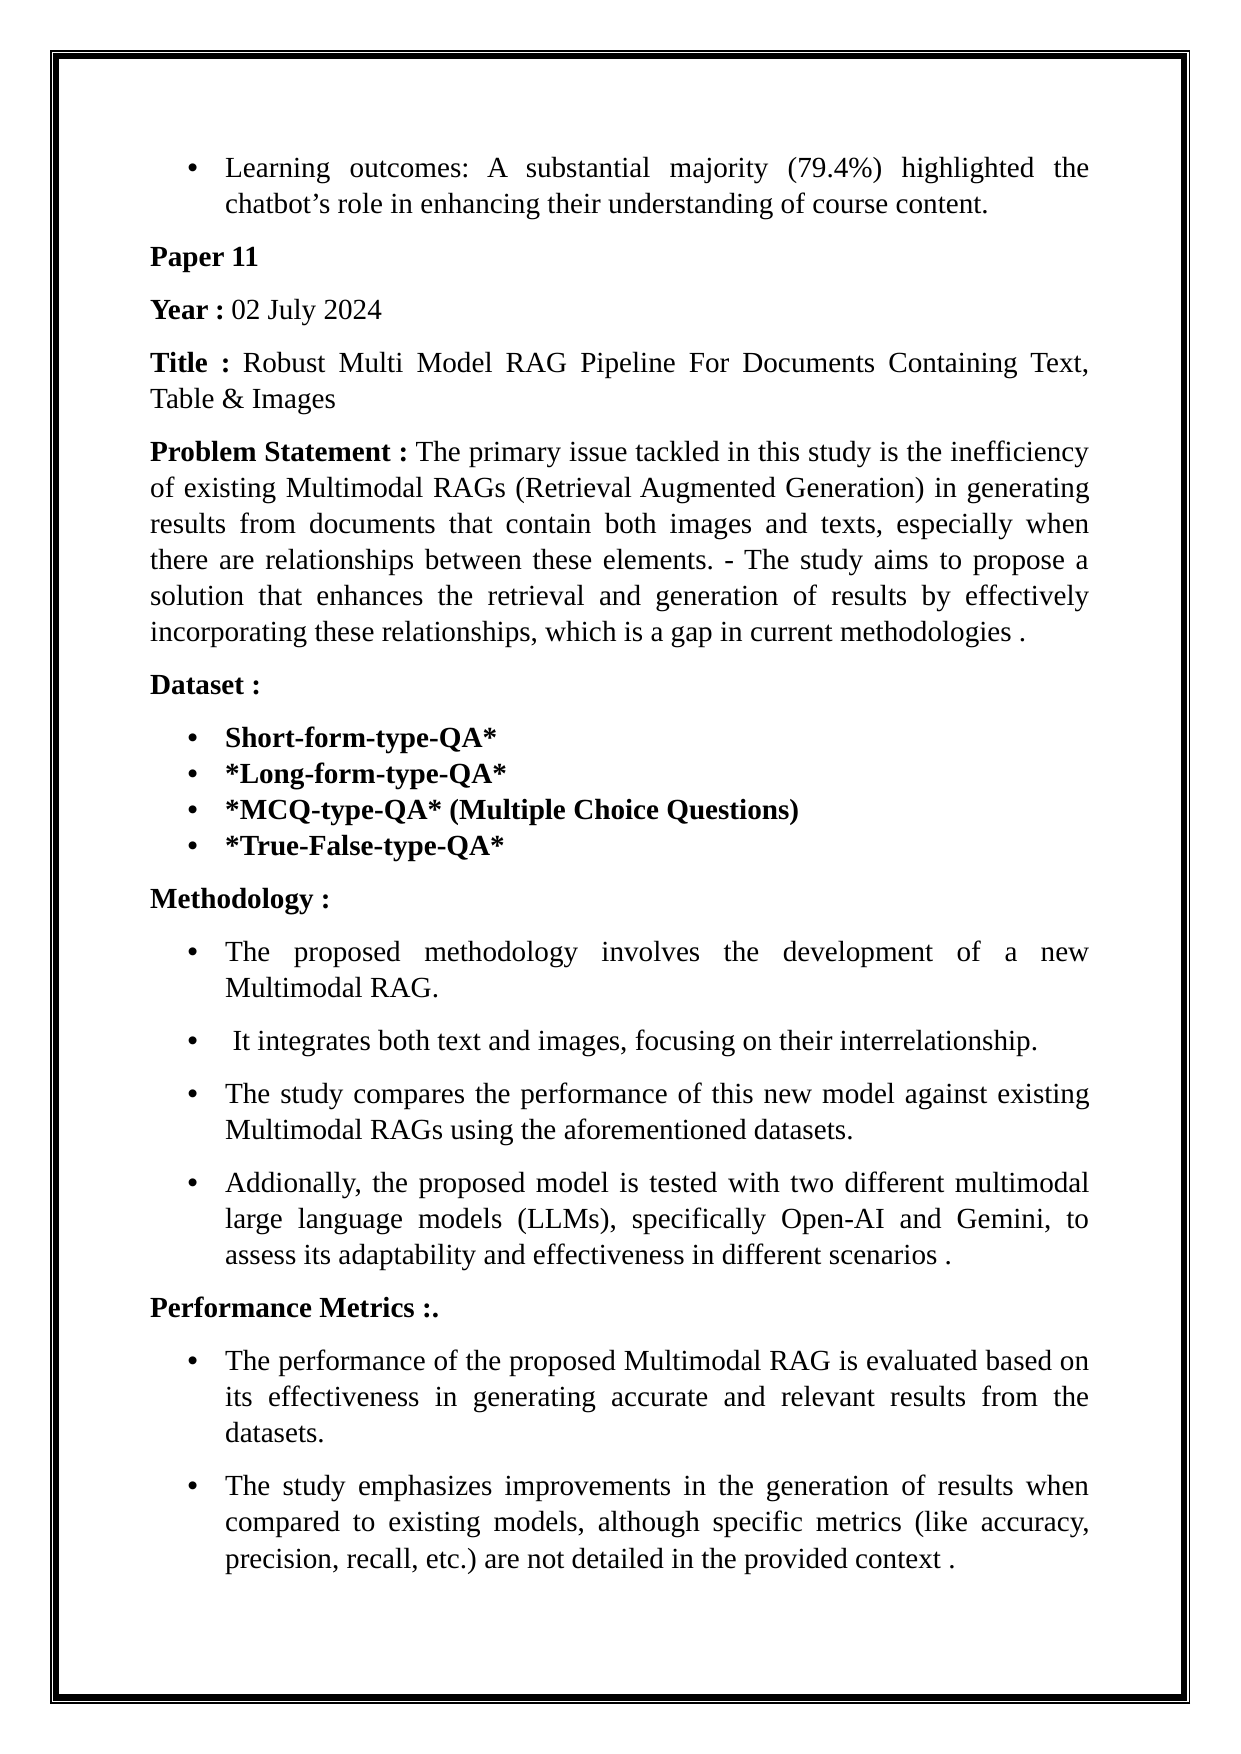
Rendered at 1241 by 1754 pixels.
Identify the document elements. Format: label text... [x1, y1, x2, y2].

text Performance Metrics :. [150, 1290, 1090, 1324]
text Paper 11 [150, 239, 1090, 273]
text Methodology : [150, 881, 1090, 915]
list *True-False-type-QA* [187, 828, 1090, 862]
list *MCQ-type-QA* (Multiple Choice Questions) [187, 792, 1090, 826]
list It integrates both text and images, focusing on their interrelationship. [187, 1023, 1090, 1057]
list Addionally, the proposed model is tested with two different multimodal large language models (LLMs), specifically Open-AI and Gemini, to assess its adaptability and effectiveness in different scenarios . [187, 1165, 1090, 1271]
text Title : Robust Multi Model RAG Pipeline For Documents Containing Text, Table & Images [150, 345, 1090, 414]
list Short-form-type-QA* [187, 720, 1090, 753]
list The performance of the proposed Multimodal RAG is evaluated based on its effectiveness in generating accurate and relevant results from the datasets. [187, 1343, 1090, 1449]
text Year : 02 July 2024 [150, 292, 1090, 325]
text Problem Statement : The primary issue tackled in this study is the inefficiency of existing Multimodal RAGs (Retrieval Augmented Generation) in generating results from documents that contain both images and texts, especially when there are relationships between these elements. - The study aims to propose a solution that enhances the retrieval and generation of results by effectively incorporating these relationships, which is a gap in current methodologies . [150, 434, 1090, 648]
text Dataset : [150, 667, 1090, 701]
list *Long-form-type-QA* [187, 756, 1090, 790]
list The proposed methodology involves the development of a new Multimodal RAG. [187, 934, 1090, 1004]
list The study compares the performance of this new model against existing Multimodal RAGs using the aforementioned datasets. [187, 1076, 1090, 1146]
list Learning outcomes: A substantial majority (79.4%) highlighted the chatbot’s role in enhancing their understanding of course content. [187, 150, 1090, 220]
list The study emphasizes improvements in the generation of results when compared to existing models, although specific metrics (like accuracy, precision, recall, etc.) are not detailed in the provided context . [187, 1468, 1090, 1574]
